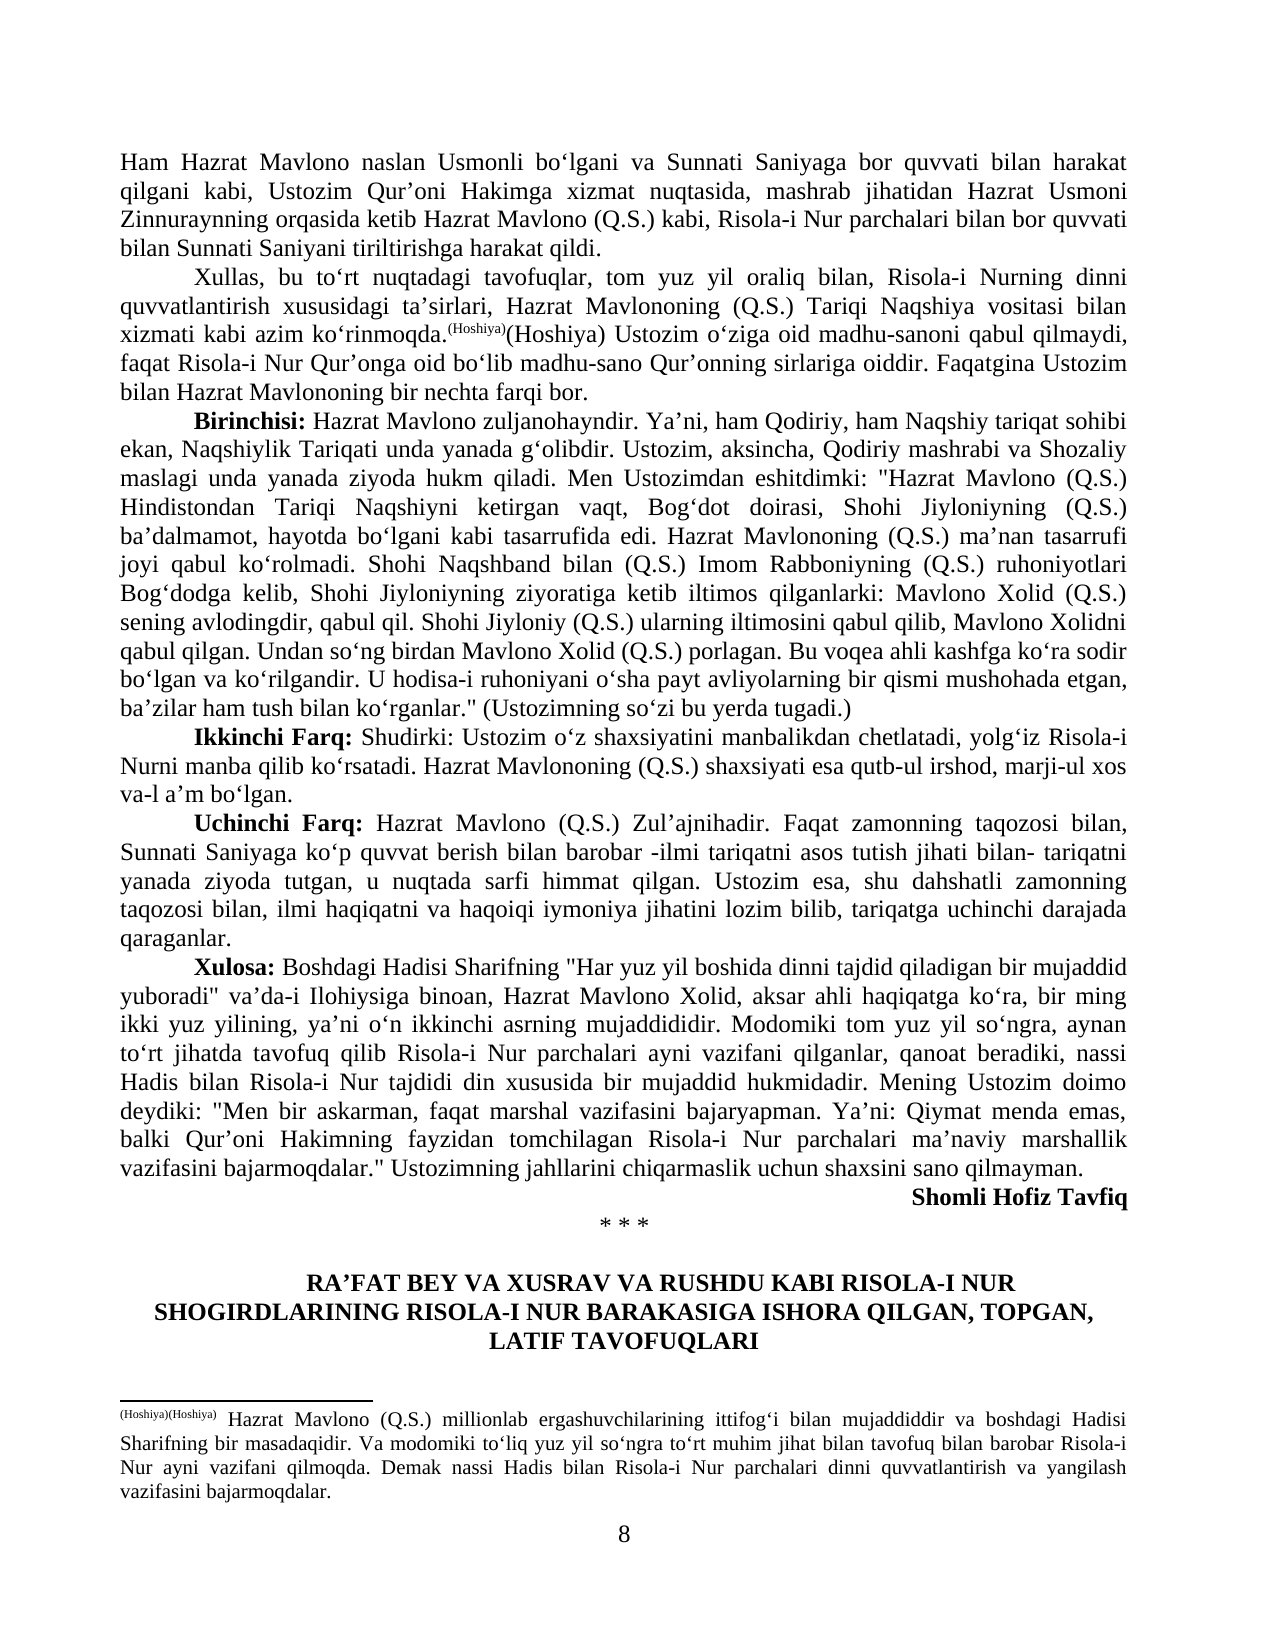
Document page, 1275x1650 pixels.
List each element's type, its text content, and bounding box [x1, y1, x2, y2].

text Shomli Hofiz Tavfiq [120, 1182, 1128, 1211]
text Birinchisi: Hazrat Mavlono zuljanohayndir. Ya’ni, ham Qodiriy, ham Naqshiy tariqat sohibi ekan, Naqshiylik Tariqati unda yanada g‘olibdir. Ustozim, aksincha, Qodiriy mashrabi va Shozaliy maslagi unda yanada ziyoda hukm qiladi. Men Ustozimdan eshitdimki: "Hazrat Mavlono (Q.S.) Hindistondan Tariqi Naqshiyni ketirgan vaqt, Bog‘dot doirasi, Shohi Jiyloniyning (Q.S.) ba’dalmamot, hayotda bo‘lgani kabi tasarrufida edi. Hazrat Mavlononing (Q.S.) ma’nan tasarrufi joyi qabul ko‘rolmadi. Shohi Naqshband bilan (Q.S.) Imom Rabboniyning (Q.S.) ruhoniyotlari Bog‘dodga kelib, Shohi Jiyloniyning ziyoratiga ketib iltimos qilganlarki: Mavlono Xolid (Q.S.) sening avlodingdir, qabul qil. Shohi Jiyloniy (Q.S.) ularning iltimosini qabul qilib, Mavlono Xolidni qabul qilgan. Undan so‘ng birdan Mavlono Xolid (Q.S.) porlagan. Bu voqea ahli kashfga ko‘ra sodir bo‘lgan va ko‘rilgandir. U hodisa-i ruhoniyani o‘sha payt avliyolarning bir qismi mushohada etgan, ba’zilar ham tush bilan ko‘rganlar." (Ustozimning so‘zi bu yerda tugadi.) [120, 406, 1128, 722]
text Xulosa: Boshdagi Hadisi Sharifning "Har yuz yil boshida dinni tajdid qiladigan bir mujaddid yuboradi" va’da-i Ilohiysiga binoan, Hazrat Mavlono Xolid, aksar ahli haqiqatga ko‘ra, bir ming ikki yuz yilining, ya’ni o‘n ikkinchi asrning mujaddididir. Modomiki tom yuz yil so‘ngra, aynan to‘rt jihatda tavofuq qilib Risola-i Nur parchalari ayni vazifani qilganlar, qanoat beradiki, nassi Hadis bilan Risola-i Nur tajdidi din xususida bir mujaddid hukmidadir. Mening Ustozim doimo deydiki: "Men bir askarman, faqat marshal vazifasini bajaryapman. Ya’ni: Qiymat menda emas, balki Qur’oni Hakimning fayzidan tomchilagan Risola-i Nur parchalari ma’naviy marshallik vazifasini bajarmoqdalar." Ustozimning jahllarini chiqarmaslik uchun shaxsini sano qilmayman. [120, 952, 1128, 1182]
text * * * [120, 1211, 1128, 1239]
text RA’FAT BEY VA XUSRAV VA RUSHDU KABI RISOLA-I NUR SHOGIRDLARINING RISOLA-I NUR BARAKASIGA ISHORA QILGAN, TOPGAN, LATIF TAVOFUQLARI [120, 1268, 1128, 1354]
text Ikkinchi Farq: Shudirki: Ustozim o‘z shaxsiyatini manbalikdan chetlatadi, yolg‘iz Risola-i Nurni manba qilib ko‘rsatadi. Hazrat Mavlononing (Q.S.) shaxsiyati esa qutb-ul irshod, marji-ul xos va-l a’m bo‘lgan. [120, 722, 1128, 808]
text Xullas, bu to‘rt nuqtadagi tavofuqlar, tom yuz yil oraliq bilan, Risola-i Nurning dinni quvvatlantirish xususidagi ta’sirlari, Hazrat Mavlononing (Q.S.) Tariqi Naqshiya vositasi bilan xizmati kabi azim ko‘rinmoqda.(Hoshiya) Ustozim o‘ziga oid madhu-sanoni qabul qilmaydi, faqat Risola-i Nur Qur’onga oid bo‘lib madhu-sano Qur’onning sirlariga oiddir. Faqatgina Ustozim bilan Hazrat Mavlononing bir nechta farqi bor. [120, 262, 1128, 406]
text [120, 147, 1128, 262]
text Uchinchi Farq: Hazrat Mavlono (Q.S.) Zul’ajnihadir. Faqat zamonning taqozosi bilan, Sunnati Saniyaga ko‘p quvvat berish bilan barobar -ilmi tariqatni asos tutish jihati bilan- tariqatni yanada ziyoda tutgan, u nuqtada sarfi himmat qilgan. Ustozim esa, shu dahshatli zamonning taqozosi bilan, ilmi haqiqatni va haqoiqi iymoniya jihatini lozim bilib, tariqatga uchinchi darajada qaraganlar. [120, 808, 1128, 952]
